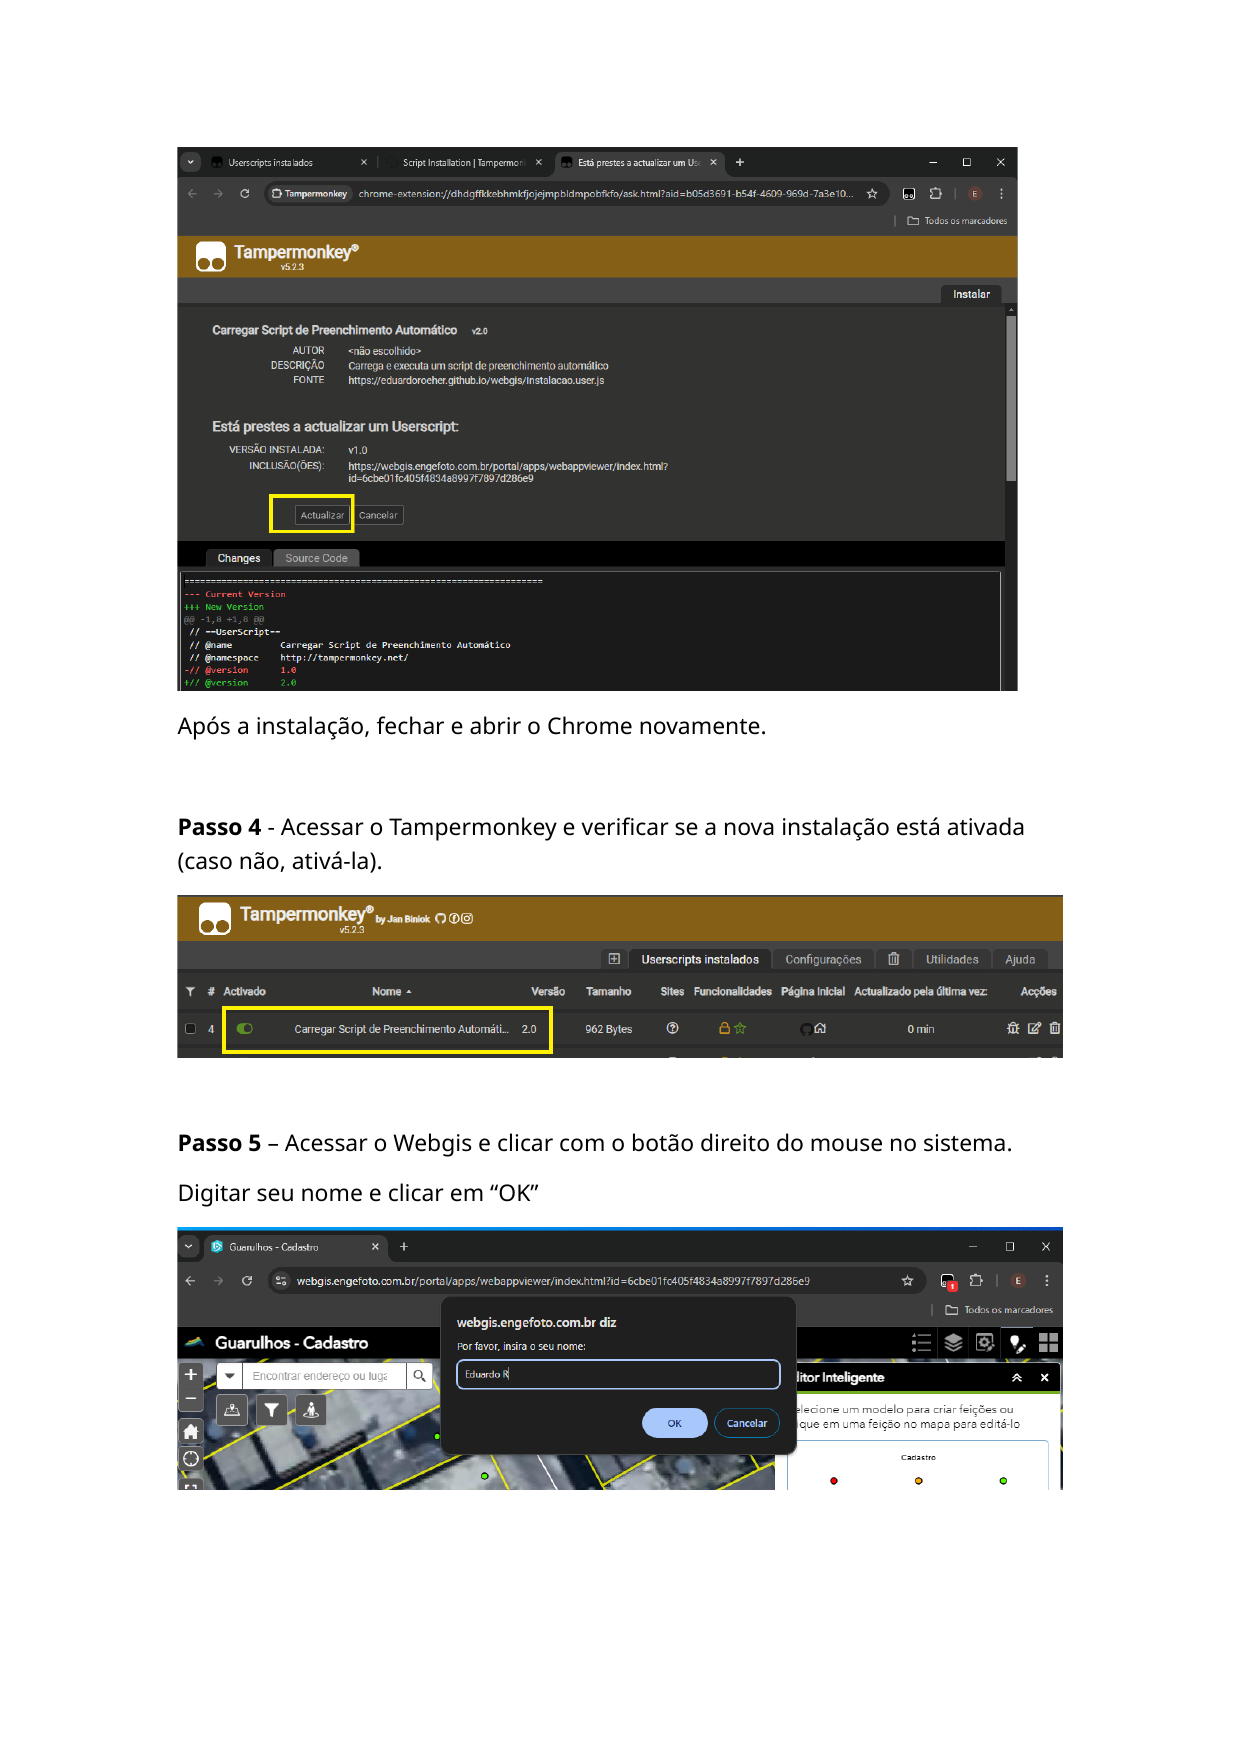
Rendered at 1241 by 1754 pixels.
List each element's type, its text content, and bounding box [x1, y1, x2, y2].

picture [177, 1227, 1063, 1490]
text Passo 4 - Acessar o Tampermonkey e verificar se a nova instalação está ativada (caso não, ativá-la). [177, 811, 1063, 876]
text Digitar seu nome e clicar em “OK” [177, 1177, 1063, 1208]
text Após a instalação, fechar e abrir o Chrome novamente. [177, 710, 1063, 741]
picture [177, 895, 1063, 1058]
picture [177, 147, 1018, 691]
text Passo 5 – Acessar o Webgis e clicar com o botão direito do mouse no sistema. [177, 1127, 1063, 1158]
